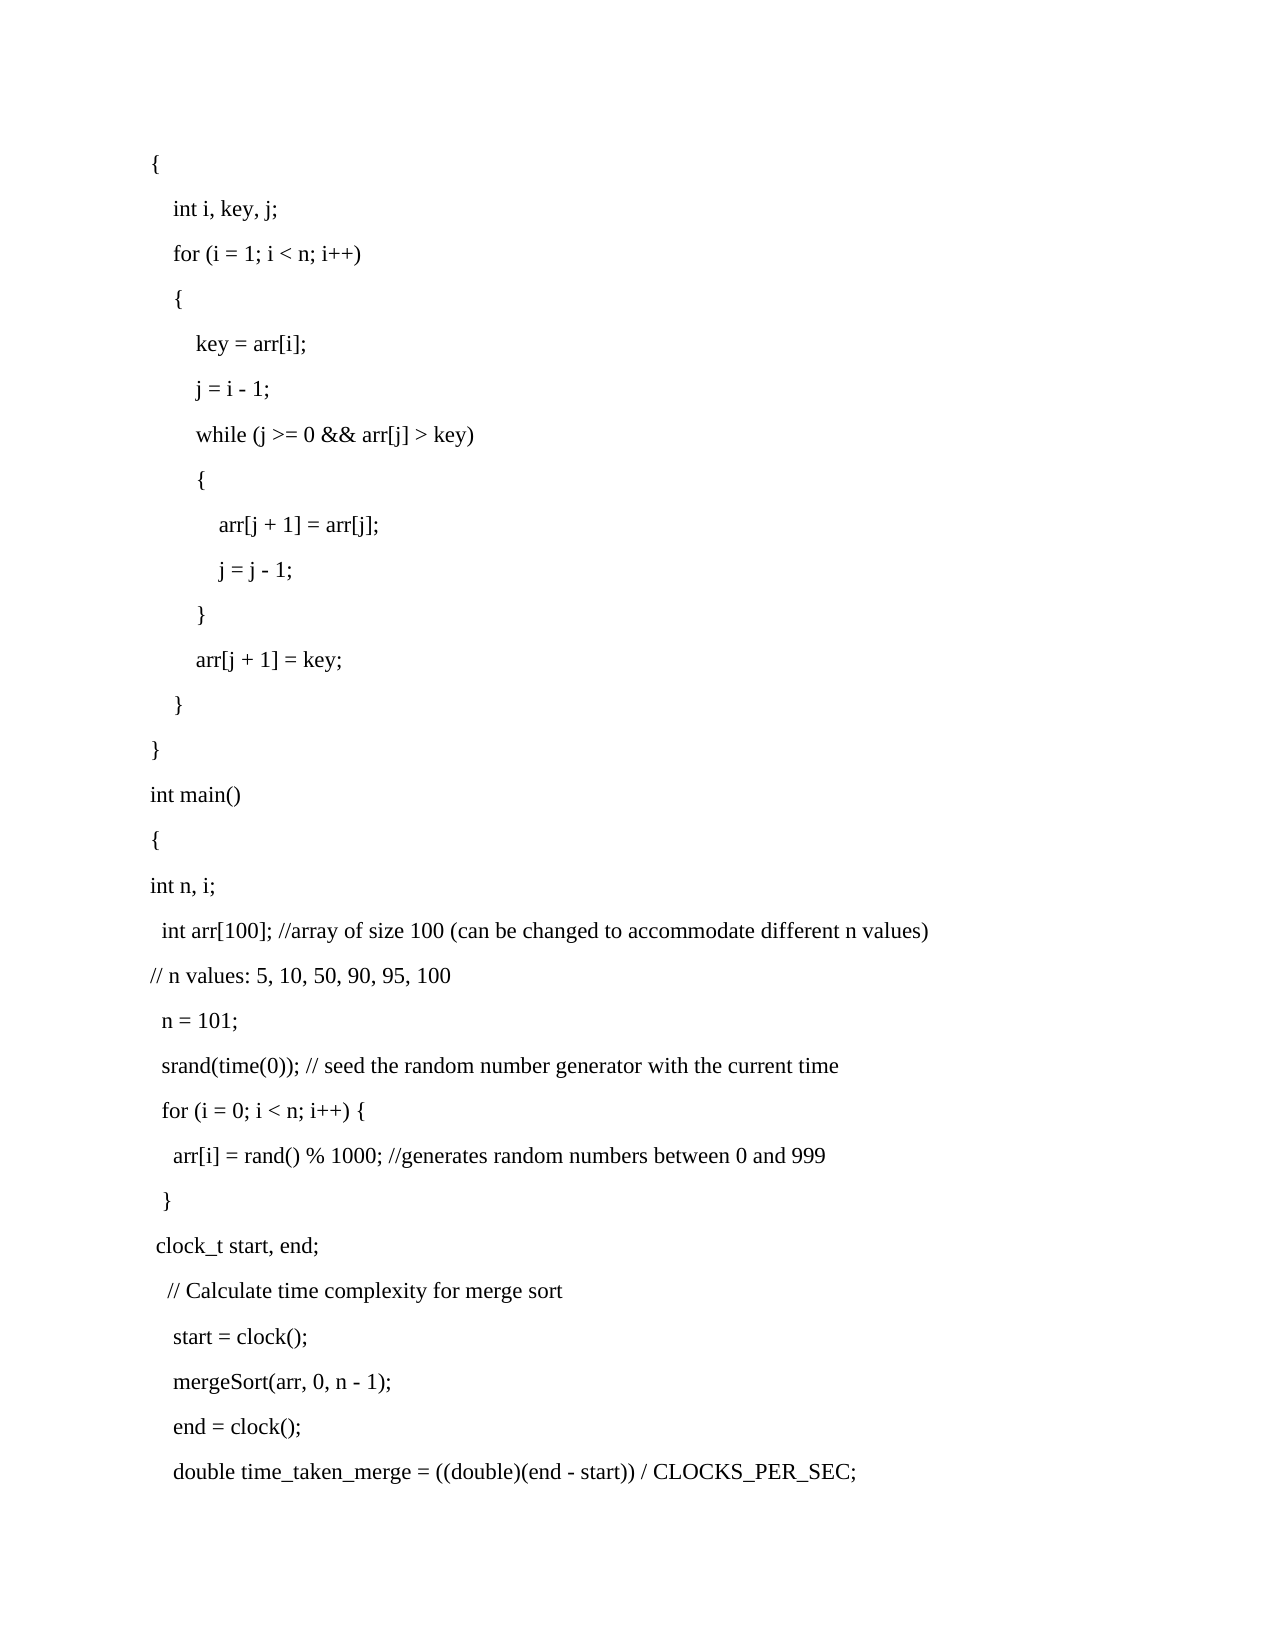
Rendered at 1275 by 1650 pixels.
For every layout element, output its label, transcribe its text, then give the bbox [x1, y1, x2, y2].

text { [150, 285, 1125, 312]
text // n values: 5, 10, 50, 90, 95, 100 [150, 962, 1125, 988]
text mergeSort(arr, 0, n - 1); [150, 1368, 1125, 1394]
text end = clock(); [150, 1413, 1125, 1439]
text int n, i; [150, 872, 1125, 898]
text arr[j + 1] = key; [150, 646, 1125, 672]
text { [150, 827, 1125, 853]
text arr[i] = rand() % 1000; //generates random numbers between 0 and 999 [150, 1142, 1125, 1169]
text j = i - 1; [150, 376, 1125, 402]
text srand(time(0)); // seed the random number generator with the current time [150, 1052, 1125, 1078]
text j = j - 1; [150, 556, 1125, 582]
text double time_taken_merge = ((double)(end - start)) / CLOCKS_PER_SEC; [150, 1458, 1125, 1484]
text int arr[100]; //array of size 100 (can be changed to accommodate different n values) [150, 917, 1125, 943]
text start = clock(); [150, 1323, 1125, 1349]
text arr[j + 1] = arr[j]; [150, 511, 1125, 537]
text } [150, 691, 1125, 718]
text clock_t start, end; [150, 1232, 1125, 1259]
text // Calculate time complexity for merge sort [150, 1278, 1125, 1304]
text n = 101; [150, 1007, 1125, 1033]
text } [150, 736, 1125, 763]
text } [150, 1187, 1125, 1214]
text for (i = 0; i < n; i++) { [150, 1097, 1125, 1123]
text { [150, 466, 1125, 492]
text key = arr[i]; [150, 330, 1125, 357]
text int main() [150, 781, 1125, 808]
text } [150, 601, 1125, 627]
text { [150, 150, 1125, 176]
text while (j >= 0 && arr[j] > key) [150, 421, 1125, 447]
text for (i = 1; i < n; i++) [150, 240, 1125, 267]
text int i, key, j; [150, 195, 1125, 221]
